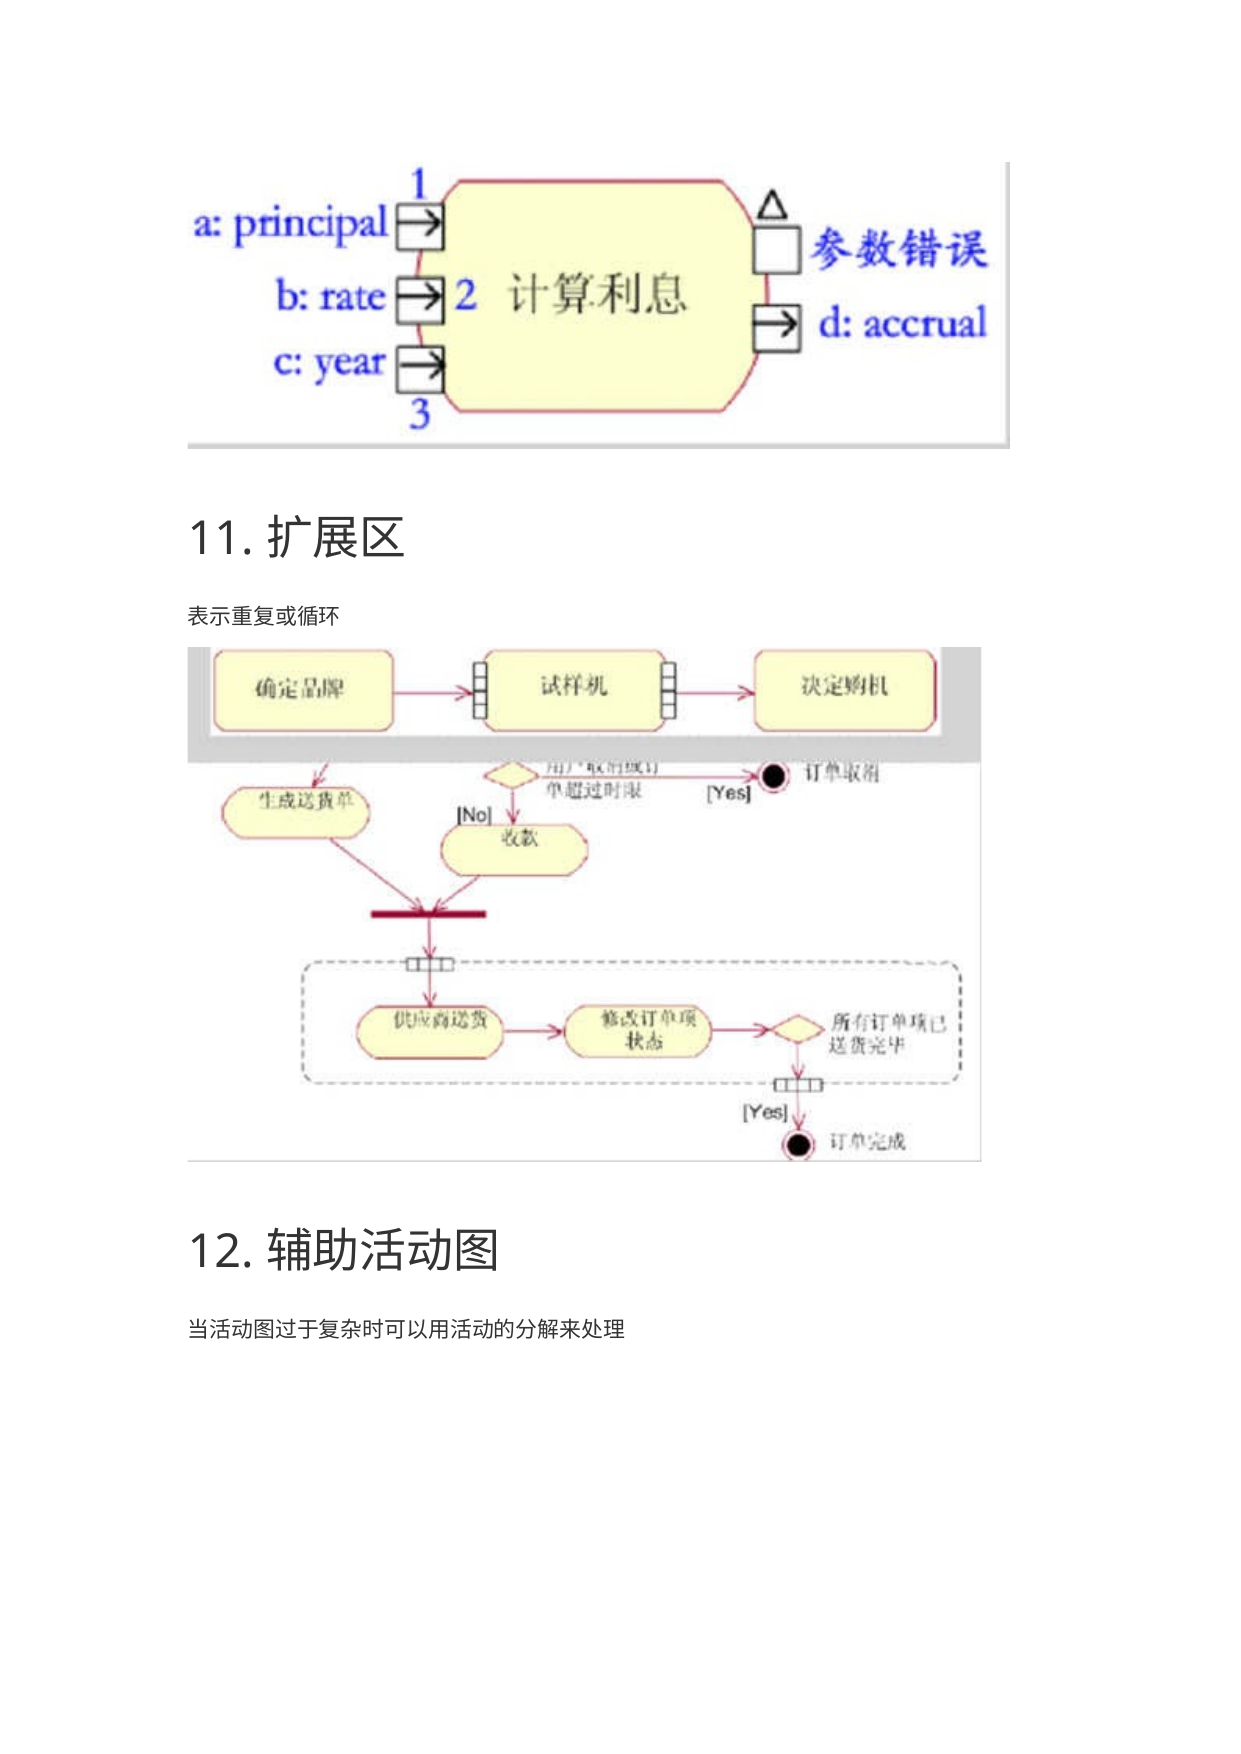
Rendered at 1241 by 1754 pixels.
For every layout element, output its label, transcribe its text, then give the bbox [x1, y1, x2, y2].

text 11. 扩展区 [187, 486, 1053, 583]
text 当活动图过于复杂时可以用活动的分解来处理 [187, 1311, 1053, 1344]
text 12. 辅助活动图 [187, 1198, 1053, 1296]
text 表示重复或循环 [187, 599, 1053, 631]
picture [187, 162, 1010, 449]
picture [187, 647, 982, 1162]
